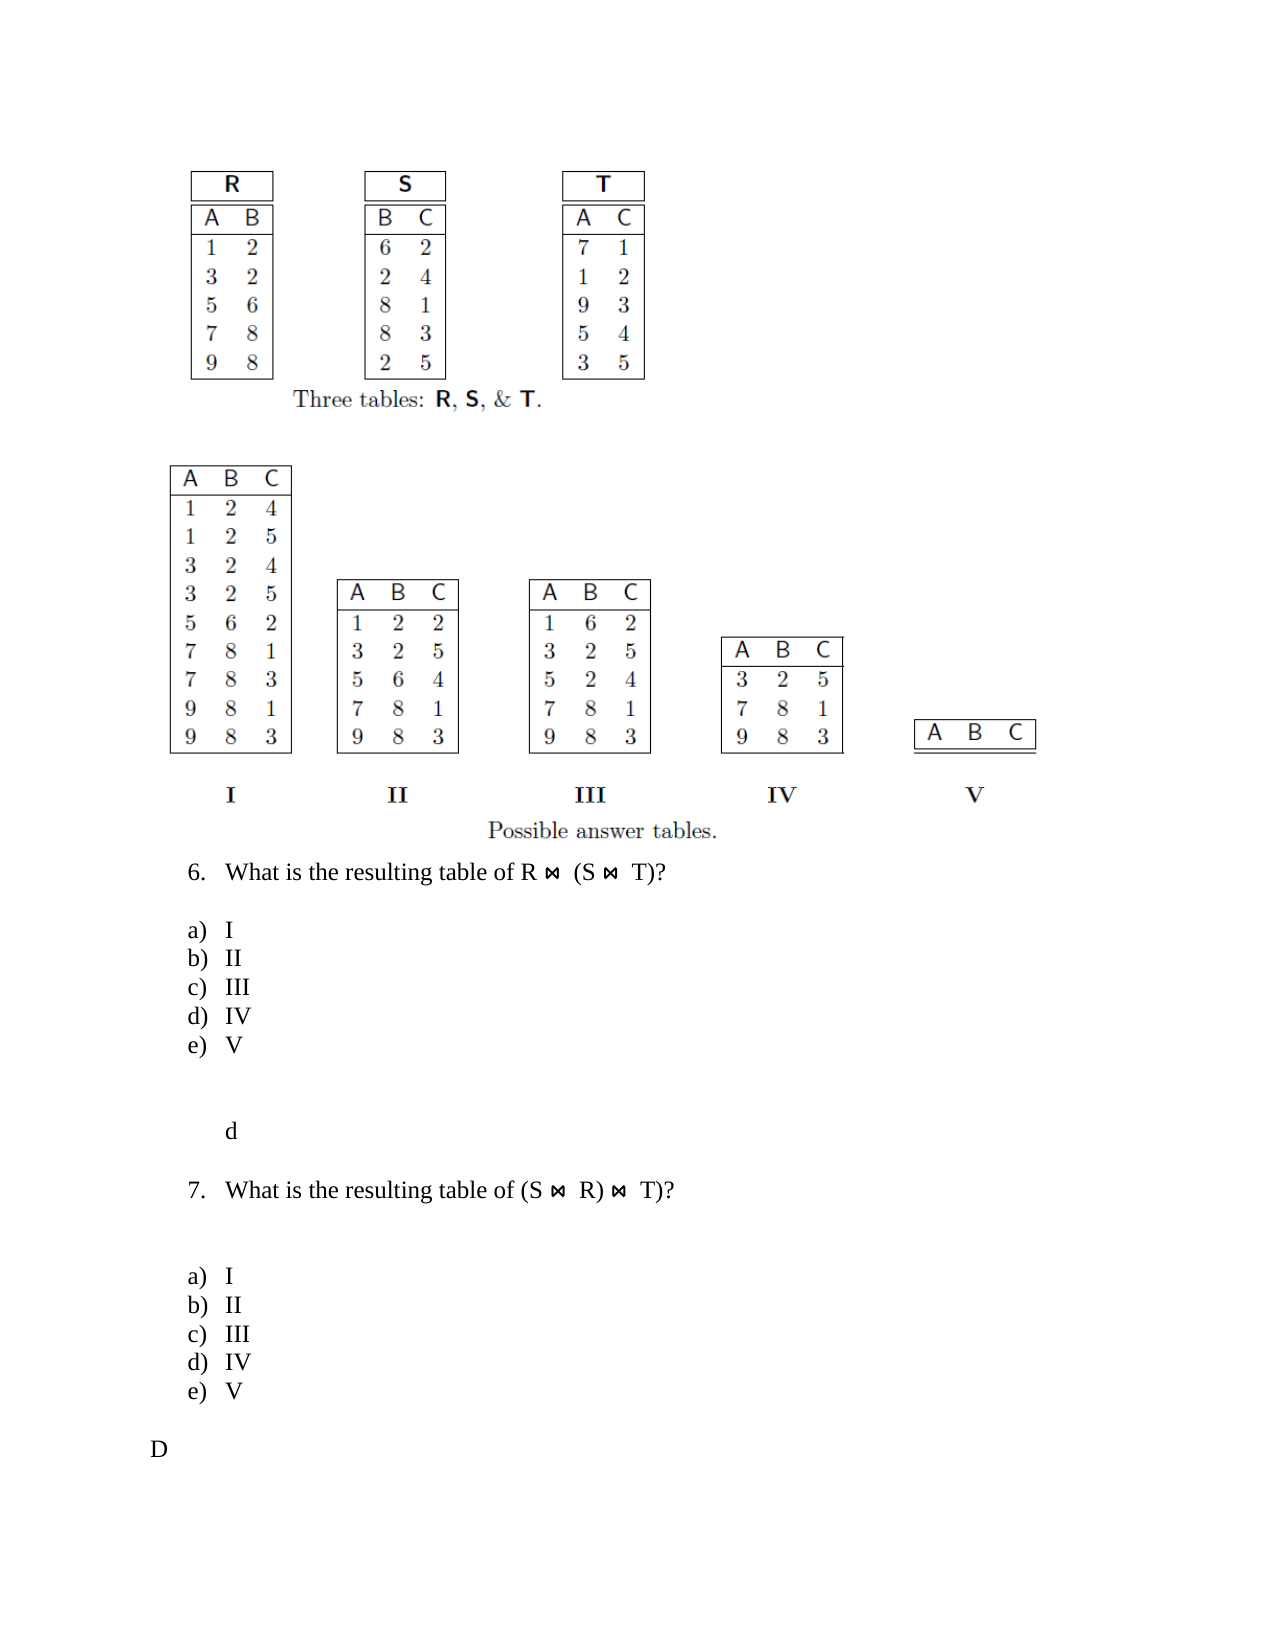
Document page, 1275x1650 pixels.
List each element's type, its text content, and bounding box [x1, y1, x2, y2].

list IV [187, 1347, 1125, 1376]
list III [187, 1319, 1125, 1347]
list II [187, 1290, 1125, 1319]
list II [187, 943, 1125, 972]
list I [187, 915, 1125, 943]
list What is the resulting table of (S ⋈ R) ⋈ T)? [187, 1173, 1125, 1204]
list V [187, 1376, 1125, 1405]
list IV [187, 1001, 1125, 1030]
text D [150, 1434, 1125, 1462]
list I [187, 1261, 1125, 1290]
list d [225, 1116, 1125, 1145]
list V [187, 1030, 1125, 1058]
list What is the resulting table of R ⋈ (S ⋈ T)? [187, 856, 1125, 886]
list III [187, 972, 1125, 1001]
